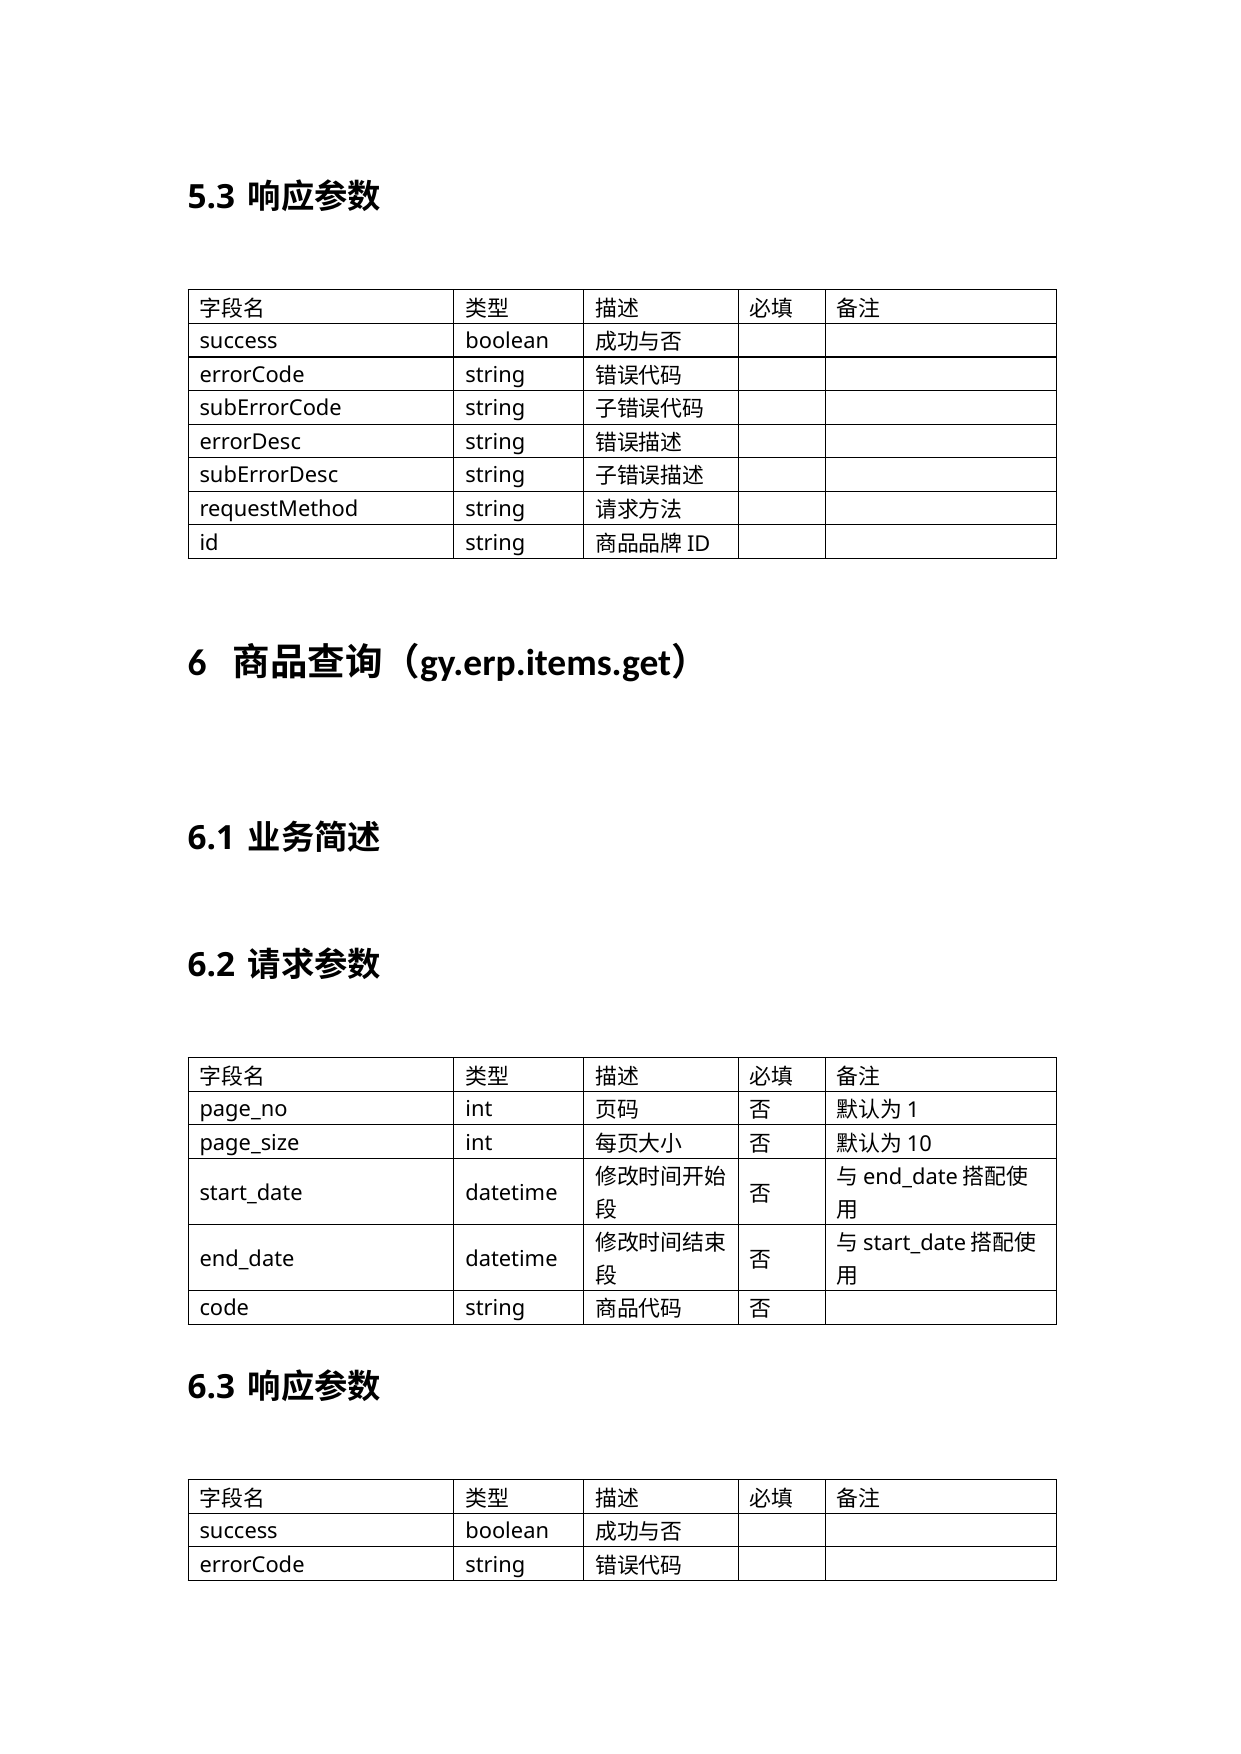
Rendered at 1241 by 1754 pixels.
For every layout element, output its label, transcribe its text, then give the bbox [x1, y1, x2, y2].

table_cell [739, 391, 825, 423]
table_cell [739, 324, 825, 356]
table_header 类型 [454, 290, 583, 323]
table_cell [826, 425, 1056, 457]
table_cell 每页大小 [584, 1125, 738, 1158]
table_cell code [189, 1291, 453, 1323]
table_cell [739, 358, 825, 390]
table_cell string [454, 1291, 583, 1323]
table_cell errorCode [189, 358, 453, 390]
table_header 字段名 [189, 290, 453, 323]
table_cell errorDesc [189, 425, 453, 457]
table_cell [826, 324, 1056, 356]
table_cell datetime [454, 1159, 583, 1224]
table_cell [826, 492, 1056, 524]
subtitle 响应参数 [187, 162, 1053, 227]
table_cell int [454, 1092, 583, 1124]
table_cell subErrorCode [189, 391, 453, 423]
subtitle 商品查询（gy.erp.items.get） [187, 627, 1053, 692]
table_cell string [454, 425, 583, 457]
table_header 必填 [739, 1058, 825, 1091]
table_cell 修改时间结束段 [584, 1225, 738, 1290]
table_cell 与end_date搭配使用 [826, 1159, 1056, 1224]
table_cell [826, 525, 1056, 558]
table_header 类型 [454, 1480, 583, 1513]
table_cell success [189, 1514, 453, 1546]
table_header 描述 [584, 1058, 738, 1091]
table_cell string [454, 525, 583, 558]
table_cell [739, 492, 825, 524]
table_cell 页码 [584, 1092, 738, 1124]
table_header 备注 [826, 1480, 1056, 1513]
table_cell 子错误描述 [584, 458, 738, 491]
table_cell [826, 1291, 1056, 1323]
table_cell 商品代码 [584, 1291, 738, 1323]
table_cell [739, 458, 825, 491]
table_cell boolean [454, 1514, 583, 1546]
table_cell page_size [189, 1125, 453, 1158]
table_cell 与start_date搭配使用 [826, 1225, 1056, 1290]
table_cell 错误代码 [584, 358, 738, 390]
table_cell string [454, 358, 583, 390]
table_cell 请求方法 [584, 492, 738, 524]
table_cell 否 [739, 1159, 825, 1224]
table_header 描述 [584, 1480, 738, 1513]
table_cell start_date [189, 1159, 453, 1224]
table_cell subErrorDesc [189, 458, 453, 491]
table_cell [826, 1547, 1056, 1580]
table_cell datetime [454, 1225, 583, 1290]
table_cell 错误代码 [584, 1547, 738, 1580]
table_cell [739, 1514, 825, 1546]
table_cell 默认为10 [826, 1125, 1056, 1158]
table_cell end_date [189, 1225, 453, 1290]
table_cell [826, 458, 1056, 491]
table_cell 否 [739, 1125, 825, 1158]
table_cell [826, 1514, 1056, 1546]
table_cell 默认为1 [826, 1092, 1056, 1124]
table_cell 成功与否 [584, 1514, 738, 1546]
table_cell page_no [189, 1092, 453, 1124]
table_cell 修改时间开始段 [584, 1159, 738, 1224]
table_cell string [454, 492, 583, 524]
table_cell string [454, 458, 583, 491]
table_cell 否 [739, 1092, 825, 1124]
table_header 描述 [584, 290, 738, 323]
table_header 必填 [739, 290, 825, 323]
table_cell 否 [739, 1225, 825, 1290]
table_cell id [189, 525, 453, 558]
table_header 类型 [454, 1058, 583, 1091]
table_cell errorCode [189, 1547, 453, 1580]
table_header 字段名 [189, 1480, 453, 1513]
table_cell 商品品牌ID [584, 525, 738, 558]
subtitle 响应参数 [187, 1352, 1053, 1417]
table_header 字段名 [189, 1058, 453, 1091]
table_cell 否 [739, 1291, 825, 1323]
subtitle 业务简述 [187, 802, 1053, 867]
table_cell [826, 391, 1056, 423]
table_header 备注 [826, 290, 1056, 323]
table_cell [826, 358, 1056, 390]
table_cell 错误描述 [584, 425, 738, 457]
table_cell [739, 425, 825, 457]
table_cell [739, 1547, 825, 1580]
table_cell 子错误代码 [584, 391, 738, 423]
table_cell success [189, 324, 453, 356]
table_cell 成功与否 [584, 324, 738, 356]
table_cell [739, 525, 825, 558]
table_header 备注 [826, 1058, 1056, 1091]
subtitle 请求参数 [187, 930, 1053, 995]
table_cell boolean [454, 324, 583, 356]
table_cell int [454, 1125, 583, 1158]
table_cell string [454, 1547, 583, 1580]
table_header 必填 [739, 1480, 825, 1513]
table_cell string [454, 391, 583, 423]
table_cell requestMethod [189, 492, 453, 524]
